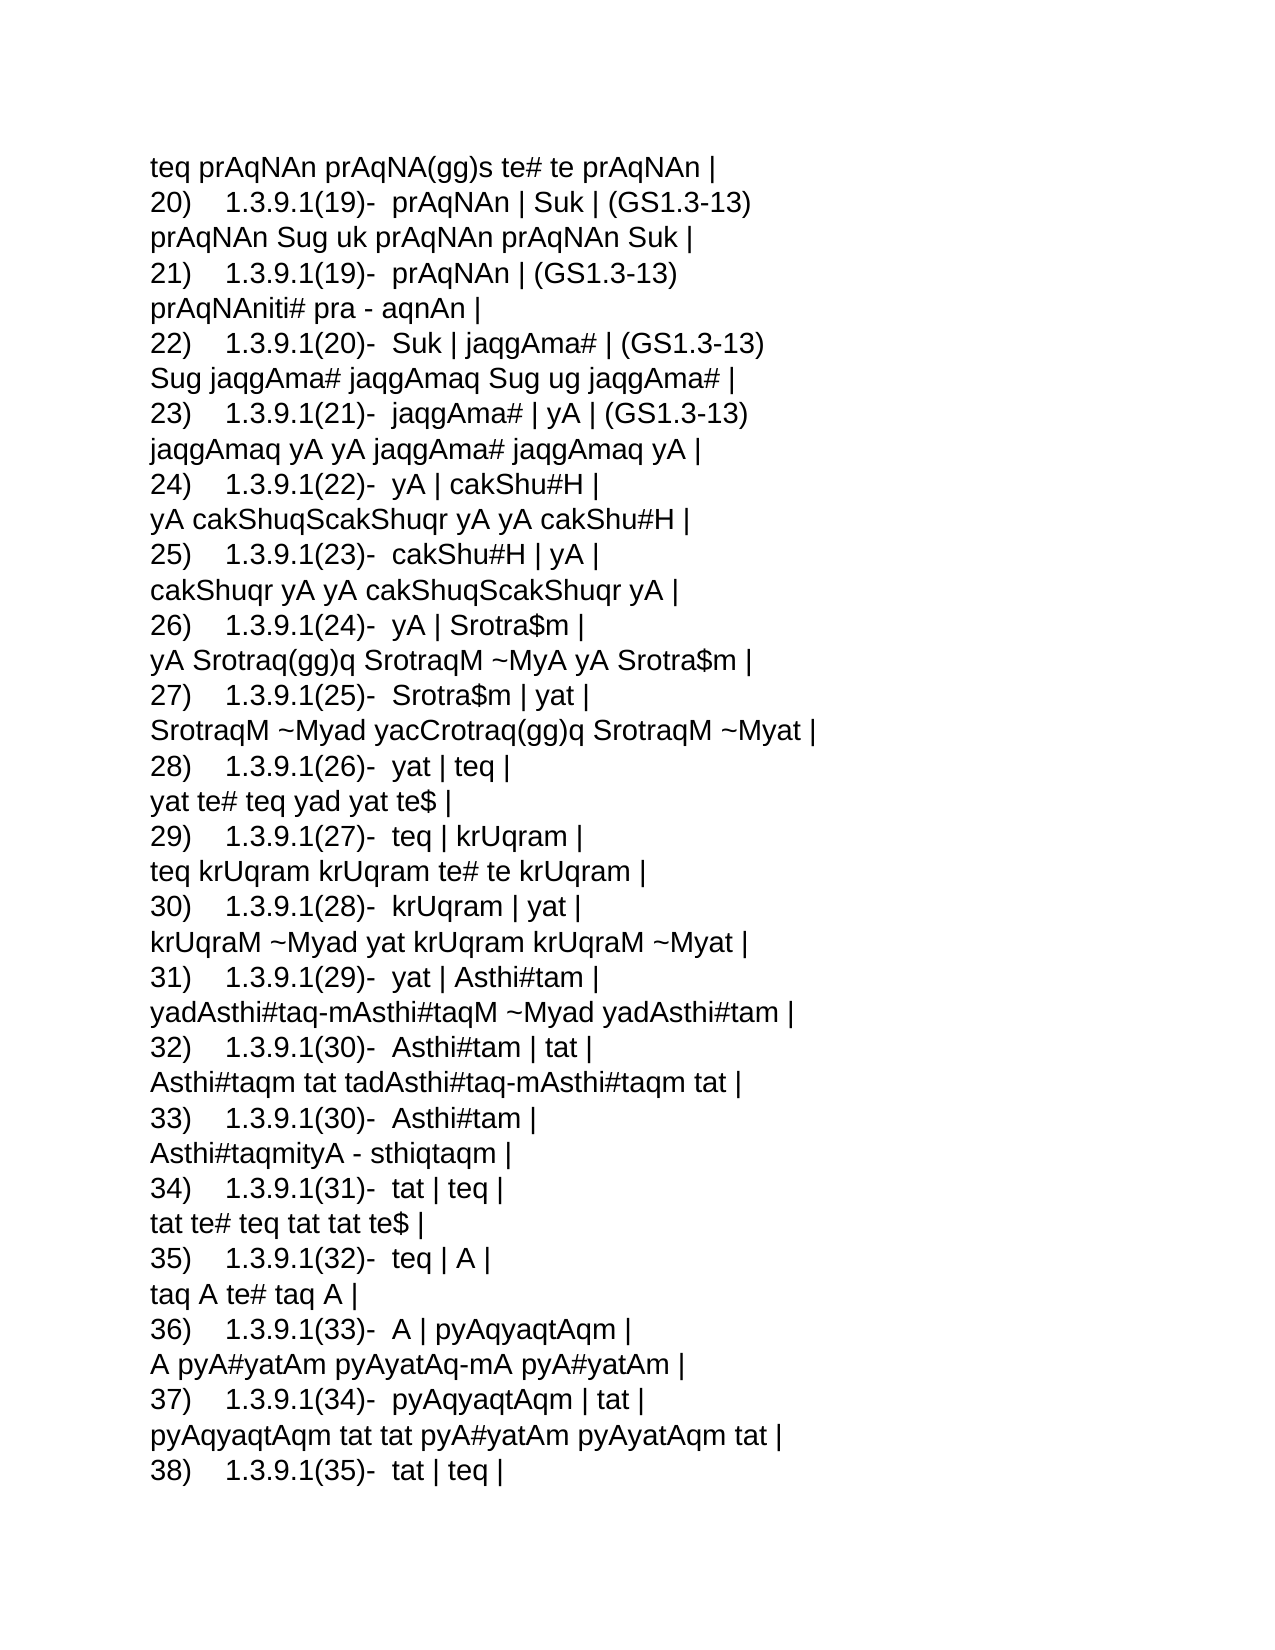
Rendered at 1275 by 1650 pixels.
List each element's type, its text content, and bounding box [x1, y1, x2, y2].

text 27) 1.3.9.1(25)- Srotra$m | yat | [150, 678, 1125, 712]
text 36) 1.3.9.1(33)- A | pyAqyaqtAqm | [150, 1312, 1125, 1345]
text yA cakShuqScakShuqr yA yA cakShu#H | [150, 502, 1125, 536]
text jaqgAmaq yA yA jaqgAma# jaqgAmaq yA | [150, 432, 1125, 465]
text yat te# teq yad yat te$ | [150, 784, 1125, 817]
text teq krUqram krUqram te# te krUqram | [150, 854, 1125, 888]
text teq prAqNAn prAqNA(gg)s te# te prAqNAn | [150, 150, 1125, 183]
text cakShuqr yA yA cakShuqScakShuqr yA | [150, 572, 1125, 606]
text 23) 1.3.9.1(21)- jaqgAma# | yA | (GS1.3-13) [150, 396, 1125, 430]
text 24) 1.3.9.1(22)- yA | cakShu#H | [150, 467, 1125, 500]
text Asthi#taqmityA - sthiqtaqm | [150, 1136, 1125, 1169]
text yA Srotraq(gg)q SrotraqM ~MyA yA Srotra$m | [150, 643, 1125, 676]
text 35) 1.3.9.1(32)- teq | A | [150, 1241, 1125, 1275]
text 28) 1.3.9.1(26)- yat | teq | [150, 748, 1125, 782]
text yadAsthi#taq-mAsthi#taqM ~Myad yadAsthi#tam | [150, 995, 1125, 1028]
text 34) 1.3.9.1(31)- tat | teq | [150, 1171, 1125, 1204]
text taq A te# taq A | [150, 1277, 1125, 1310]
text A pyA#yatAm pyAyatAq-mA pyA#yatAm | [150, 1347, 1125, 1381]
text prAqNAn Sug uk prAqNAn prAqNAn Suk | [150, 220, 1125, 254]
text SrotraqM ~Myad yacCrotraq(gg)q SrotraqM ~Myat | [150, 713, 1125, 747]
text Sug jaqgAma# jaqgAmaq Sug ug jaqgAma# | [150, 361, 1125, 395]
text 31) 1.3.9.1(29)- yat | Asthi#tam | [150, 960, 1125, 993]
text 33) 1.3.9.1(30)- Asthi#tam | [150, 1101, 1125, 1134]
text pyAqyaqtAqm tat tat pyA#yatAm pyAyatAqm tat | [150, 1417, 1125, 1451]
text 30) 1.3.9.1(28)- krUqram | yat | [150, 889, 1125, 923]
text 38) 1.3.9.1(35)- tat | teq | [150, 1453, 1125, 1486]
text 22) 1.3.9.1(20)- Suk | jaqgAma# | (GS1.3-13) [150, 326, 1125, 359]
text 37) 1.3.9.1(34)- pyAqyaqtAqm | tat | [150, 1382, 1125, 1416]
text Asthi#taqm tat tadAsthi#taq-mAsthi#taqm tat | [150, 1065, 1125, 1099]
text krUqraM ~Myad yat krUqram krUqraM ~Myat | [150, 924, 1125, 958]
text 25) 1.3.9.1(23)- cakShu#H | yA | [150, 537, 1125, 571]
text 20) 1.3.9.1(19)- prAqNAn | Suk | (GS1.3-13) [150, 185, 1125, 219]
text tat te# teq tat tat te$ | [150, 1206, 1125, 1240]
text 29) 1.3.9.1(27)- teq | krUqram | [150, 819, 1125, 852]
text 32) 1.3.9.1(30)- Asthi#tam | tat | [150, 1030, 1125, 1064]
text prAqNAniti# pra - aqnAn | [150, 291, 1125, 324]
text 21) 1.3.9.1(19)- prAqNAn | (GS1.3-13) [150, 256, 1125, 289]
text 26) 1.3.9.1(24)- yA | Srotra$m | [150, 608, 1125, 641]
